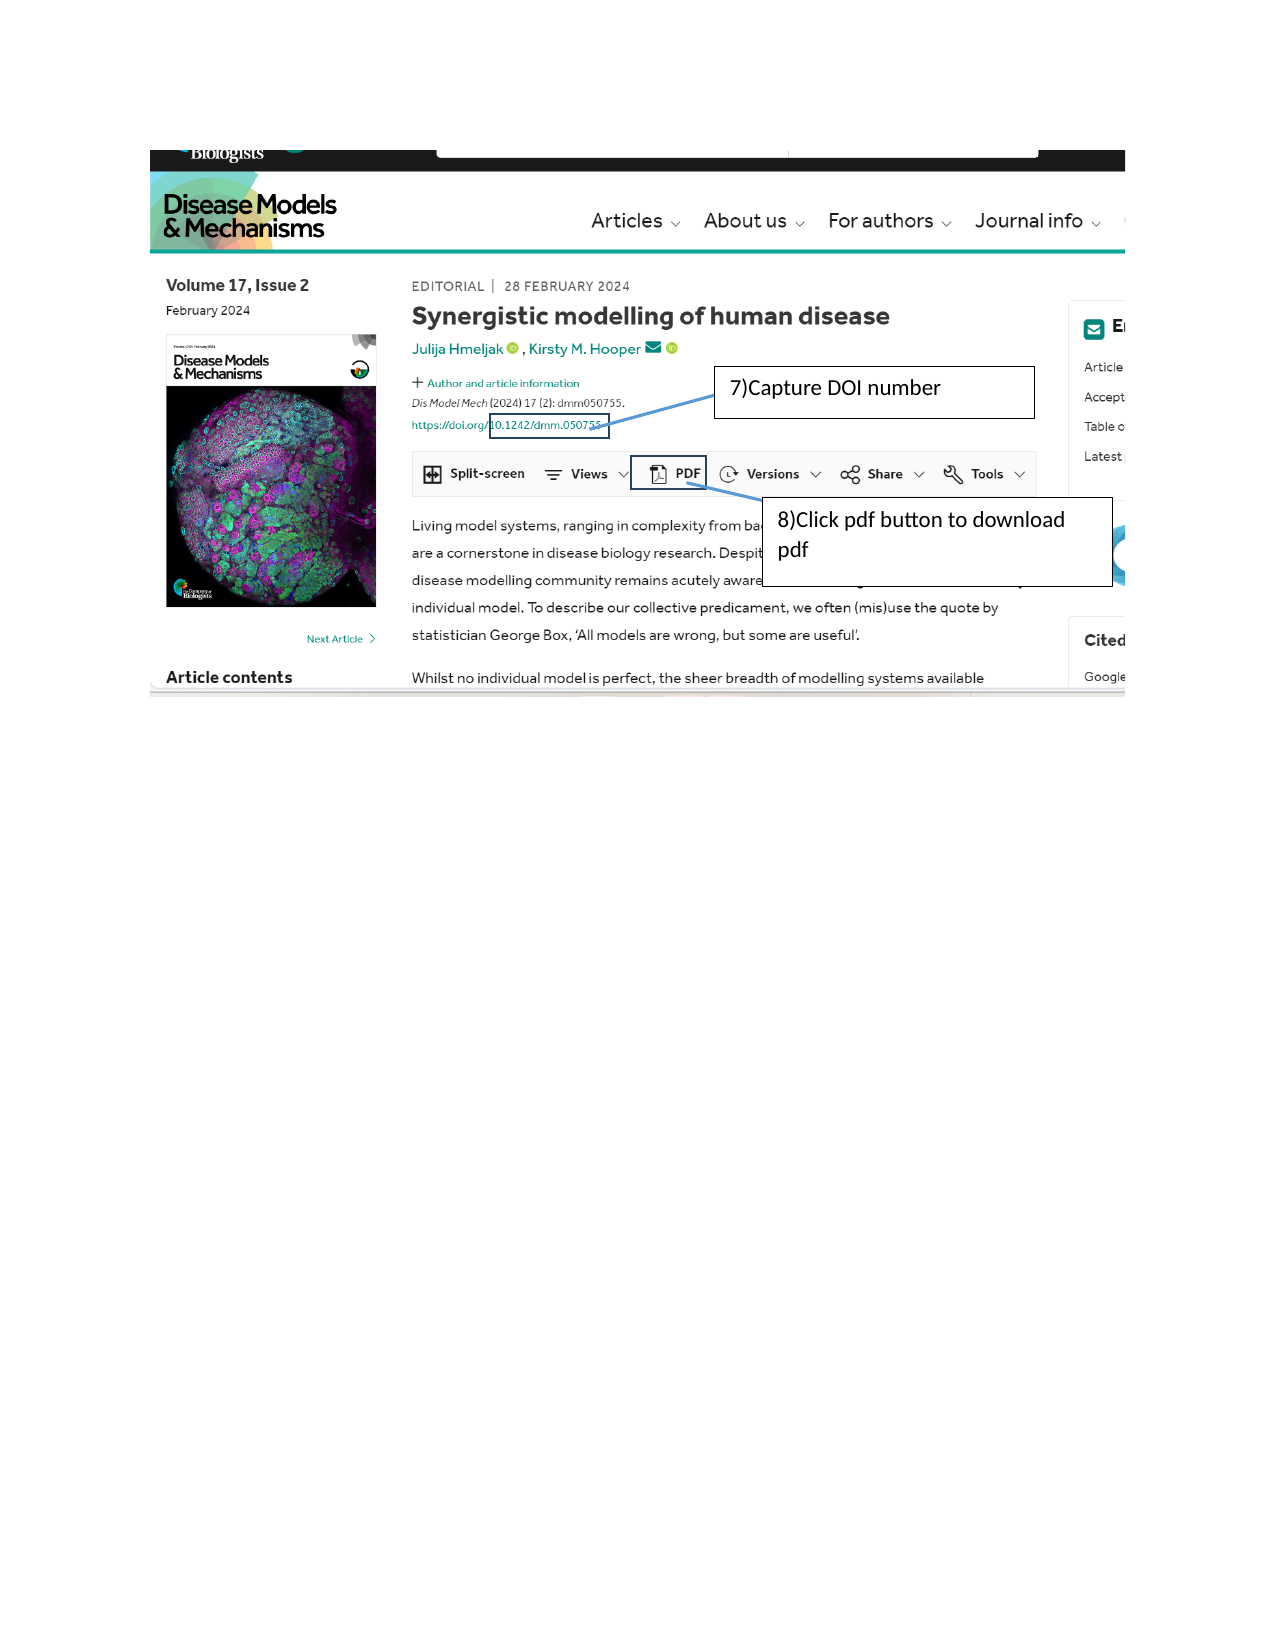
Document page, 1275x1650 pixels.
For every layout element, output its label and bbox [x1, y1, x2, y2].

picture [150, 150, 1125, 697]
